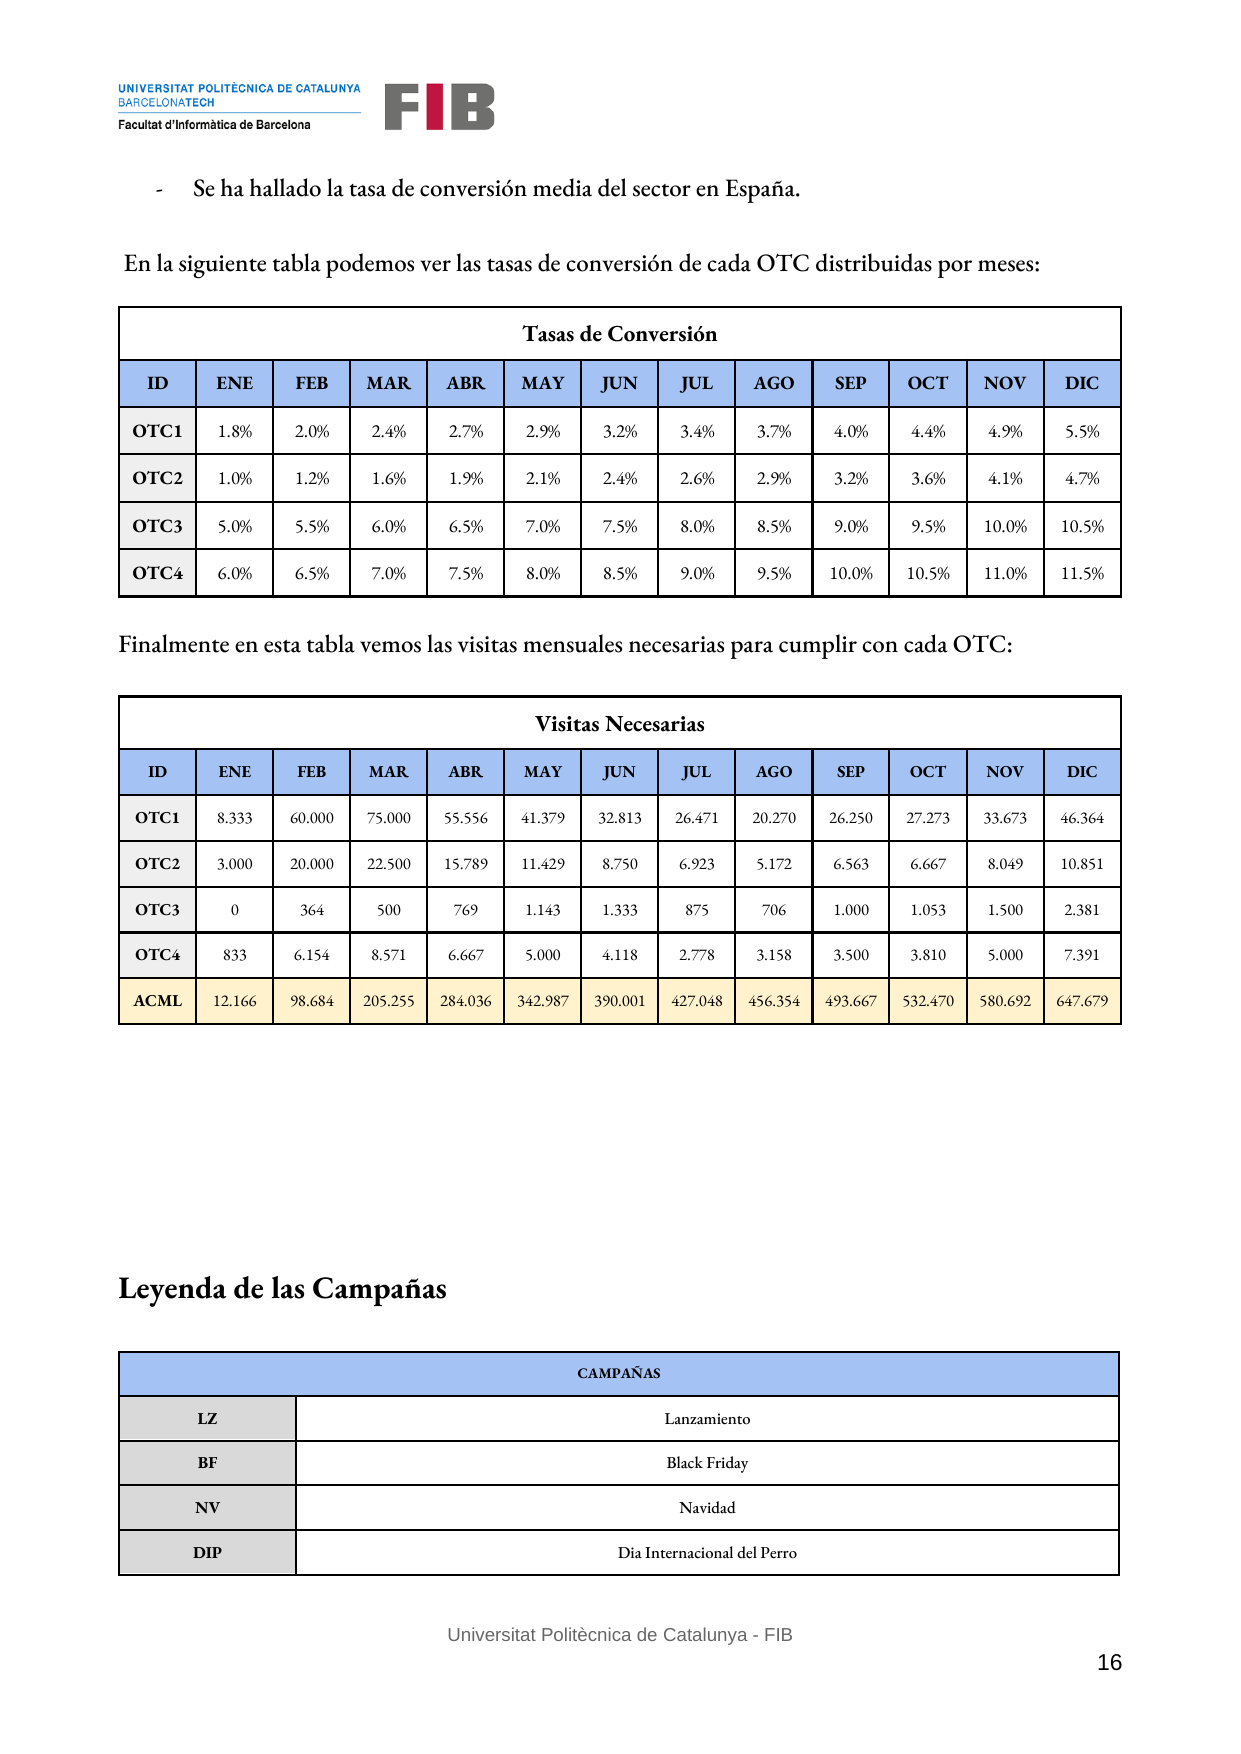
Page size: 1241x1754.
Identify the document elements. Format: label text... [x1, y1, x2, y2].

table_cell 3.810 [890, 934, 966, 977]
table_cell 2.778 [659, 934, 734, 977]
table_cell 3.6% [890, 455, 966, 501]
table_cell 5.000 [968, 934, 1043, 977]
table_header Visitas Necesarias [120, 698, 1120, 748]
table_cell 493.667 [814, 979, 888, 1023]
table_cell ENE [197, 361, 272, 406]
table_cell 456.354 [736, 979, 811, 1023]
table_cell 390.001 [582, 979, 657, 1023]
table_cell 7.5% [582, 503, 657, 548]
table_cell 8.750 [582, 842, 657, 886]
table_cell AGO [736, 750, 811, 794]
table_cell 10.5% [890, 550, 966, 595]
table_cell 1.333 [582, 888, 657, 931]
table_cell 4.0% [814, 408, 888, 453]
table_cell 2.7% [428, 408, 503, 453]
table_cell OTC3 [120, 503, 195, 548]
table_cell 11.429 [505, 842, 580, 886]
table_cell JUL [659, 750, 734, 794]
table_cell Black Friday [297, 1442, 1118, 1484]
table_cell 1.500 [968, 888, 1043, 931]
table_cell 26.471 [659, 796, 734, 840]
table_cell 5.5% [1045, 408, 1120, 453]
table_cell 10.0% [968, 503, 1043, 548]
table_header Tasas de Conversión [120, 308, 1120, 358]
table_cell ACML [120, 979, 195, 1023]
table_cell 3.4% [659, 408, 734, 453]
table_cell NOV [968, 361, 1043, 406]
table_cell 7.5% [428, 550, 503, 595]
table_cell 2.9% [736, 455, 811, 501]
table_cell 364 [274, 888, 349, 931]
table_cell 8.5% [582, 550, 657, 595]
table_cell 10.0% [814, 550, 888, 595]
table_cell SEP [814, 361, 888, 406]
table_cell 9.5% [736, 550, 811, 595]
list Se ha hallado la tasa de conversión media del sector en España. [156, 172, 1122, 204]
table_cell 4.7% [1045, 455, 1120, 501]
table_cell OTC3 [120, 888, 195, 931]
table_cell 284.036 [428, 979, 503, 1023]
table_cell 98.684 [274, 979, 349, 1023]
table_cell MAR [351, 361, 426, 406]
table_cell 2.4% [351, 408, 426, 453]
table_header CAMPAÑAS [120, 1353, 1118, 1395]
table_cell 3.158 [736, 934, 811, 977]
table_cell Dia Internacional del Perro [297, 1531, 1118, 1573]
table_cell 10.851 [1045, 842, 1120, 886]
table_cell MAY [505, 750, 580, 794]
table_cell 41.379 [505, 796, 580, 840]
table_cell 6.5% [428, 503, 503, 548]
table_cell JUN [582, 750, 657, 794]
text Finalmente en esta tabla vemos las visitas mensuales necesarias para cumplir con cada OTC: [118, 628, 1122, 660]
table_cell 2.1% [505, 455, 580, 501]
table_cell 10.5% [1045, 503, 1120, 548]
table_cell 2.9% [505, 408, 580, 453]
table_cell 7.0% [351, 550, 426, 595]
table_cell Navidad [297, 1486, 1118, 1529]
table_cell 769 [428, 888, 503, 931]
table_cell 15.789 [428, 842, 503, 886]
table_cell 6.667 [428, 934, 503, 977]
table_cell 0 [197, 888, 272, 931]
table_cell 427.048 [659, 979, 734, 1023]
table_cell 532.470 [890, 979, 966, 1023]
table_cell 5.172 [736, 842, 811, 886]
table_cell 2.381 [1045, 888, 1120, 931]
table_cell 8.5% [736, 503, 811, 548]
table_cell ID [120, 361, 195, 406]
table_cell ID [120, 750, 195, 794]
table_cell ABR [428, 750, 503, 794]
table_cell 12.166 [197, 979, 272, 1023]
table_cell 3.500 [814, 934, 888, 977]
table_cell 55.556 [428, 796, 503, 840]
table_cell DIC [1045, 361, 1120, 406]
table_cell 1.2% [274, 455, 349, 501]
table_cell 205.255 [351, 979, 426, 1023]
table_cell 6.923 [659, 842, 734, 886]
table_cell FEB [274, 750, 349, 794]
table_cell ENE [197, 750, 272, 794]
table_cell 22.500 [351, 842, 426, 886]
table_cell 8.0% [659, 503, 734, 548]
table_cell 11.0% [968, 550, 1043, 595]
table_cell ABR [428, 361, 503, 406]
table_cell OTC1 [120, 796, 195, 840]
table_cell 5.0% [197, 503, 272, 548]
table_cell MAY [505, 361, 580, 406]
table_cell 6.154 [274, 934, 349, 977]
table_cell SEP [814, 750, 888, 794]
table_cell 4.1% [968, 455, 1043, 501]
table_cell 1.000 [814, 888, 888, 931]
table_cell OTC2 [120, 455, 195, 501]
table_cell OCT [890, 750, 966, 794]
table_cell AGO [736, 361, 811, 406]
table_cell OTC2 [120, 842, 195, 886]
table_cell 8.0% [505, 550, 580, 595]
table_cell 4.4% [890, 408, 966, 453]
table_cell 8.571 [351, 934, 426, 977]
table_cell OTC1 [120, 408, 195, 453]
table_cell 27.273 [890, 796, 966, 840]
table_cell OTC4 [120, 934, 195, 977]
table_cell 4.118 [582, 934, 657, 977]
table_cell Lanzamiento [297, 1397, 1118, 1439]
table_cell 3.000 [197, 842, 272, 886]
table_cell LZ [120, 1397, 295, 1439]
table_cell 875 [659, 888, 734, 931]
table_cell 1.9% [428, 455, 503, 501]
table_cell 3.2% [814, 455, 888, 501]
picture [118, 75, 495, 138]
table_cell 1.053 [890, 888, 966, 931]
table_cell 9.5% [890, 503, 966, 548]
table_cell 342.987 [505, 979, 580, 1023]
table_cell OCT [890, 361, 966, 406]
text En la siguiente tabla podemos ver las tasas de conversión de cada OTC distribuidas por meses: [118, 246, 1122, 279]
table_cell 11.5% [1045, 550, 1120, 595]
table_cell 20.000 [274, 842, 349, 886]
table_cell 9.0% [814, 503, 888, 548]
table_cell FEB [274, 361, 349, 406]
table_cell 7.391 [1045, 934, 1120, 977]
table_cell OTC4 [120, 550, 195, 595]
table_cell 32.813 [582, 796, 657, 840]
table_cell 1.143 [505, 888, 580, 931]
table_cell 833 [197, 934, 272, 977]
table_cell 1.0% [197, 455, 272, 501]
table_cell 26.250 [814, 796, 888, 840]
table_cell 1.6% [351, 455, 426, 501]
table_cell 6.5% [274, 550, 349, 595]
table_cell 647.679 [1045, 979, 1120, 1023]
table_cell 8.049 [968, 842, 1043, 886]
table_cell 5.5% [274, 503, 349, 548]
subtitle Leyenda de las Campañas [118, 1267, 1122, 1308]
table_cell 500 [351, 888, 426, 931]
table_cell 5.000 [505, 934, 580, 977]
table_cell 706 [736, 888, 811, 931]
table_cell DIP [120, 1531, 295, 1573]
table_cell MAR [351, 750, 426, 794]
table_cell DIC [1045, 750, 1120, 794]
table_cell JUL [659, 361, 734, 406]
table_cell 6.563 [814, 842, 888, 886]
table_cell 20.270 [736, 796, 811, 840]
table_cell NV [120, 1486, 295, 1529]
table_cell 46.364 [1045, 796, 1120, 840]
table_cell 6.0% [351, 503, 426, 548]
table_cell 3.7% [736, 408, 811, 453]
table_cell 8.333 [197, 796, 272, 840]
table_cell 60.000 [274, 796, 349, 840]
table_cell 9.0% [659, 550, 734, 595]
table_cell 6.0% [197, 550, 272, 595]
table_cell 6.667 [890, 842, 966, 886]
table_cell 4.9% [968, 408, 1043, 453]
table_cell 580.692 [968, 979, 1043, 1023]
table_cell 33.673 [968, 796, 1043, 840]
table_cell BF [120, 1442, 295, 1484]
table_cell NOV [968, 750, 1043, 794]
table_cell 3.2% [582, 408, 657, 453]
table_cell JUN [582, 361, 657, 406]
table_cell 7.0% [505, 503, 580, 548]
table_cell 2.0% [274, 408, 349, 453]
table_cell 2.6% [659, 455, 734, 501]
table_cell 75.000 [351, 796, 426, 840]
table_cell 1.8% [197, 408, 272, 453]
table_cell 2.4% [582, 455, 657, 501]
